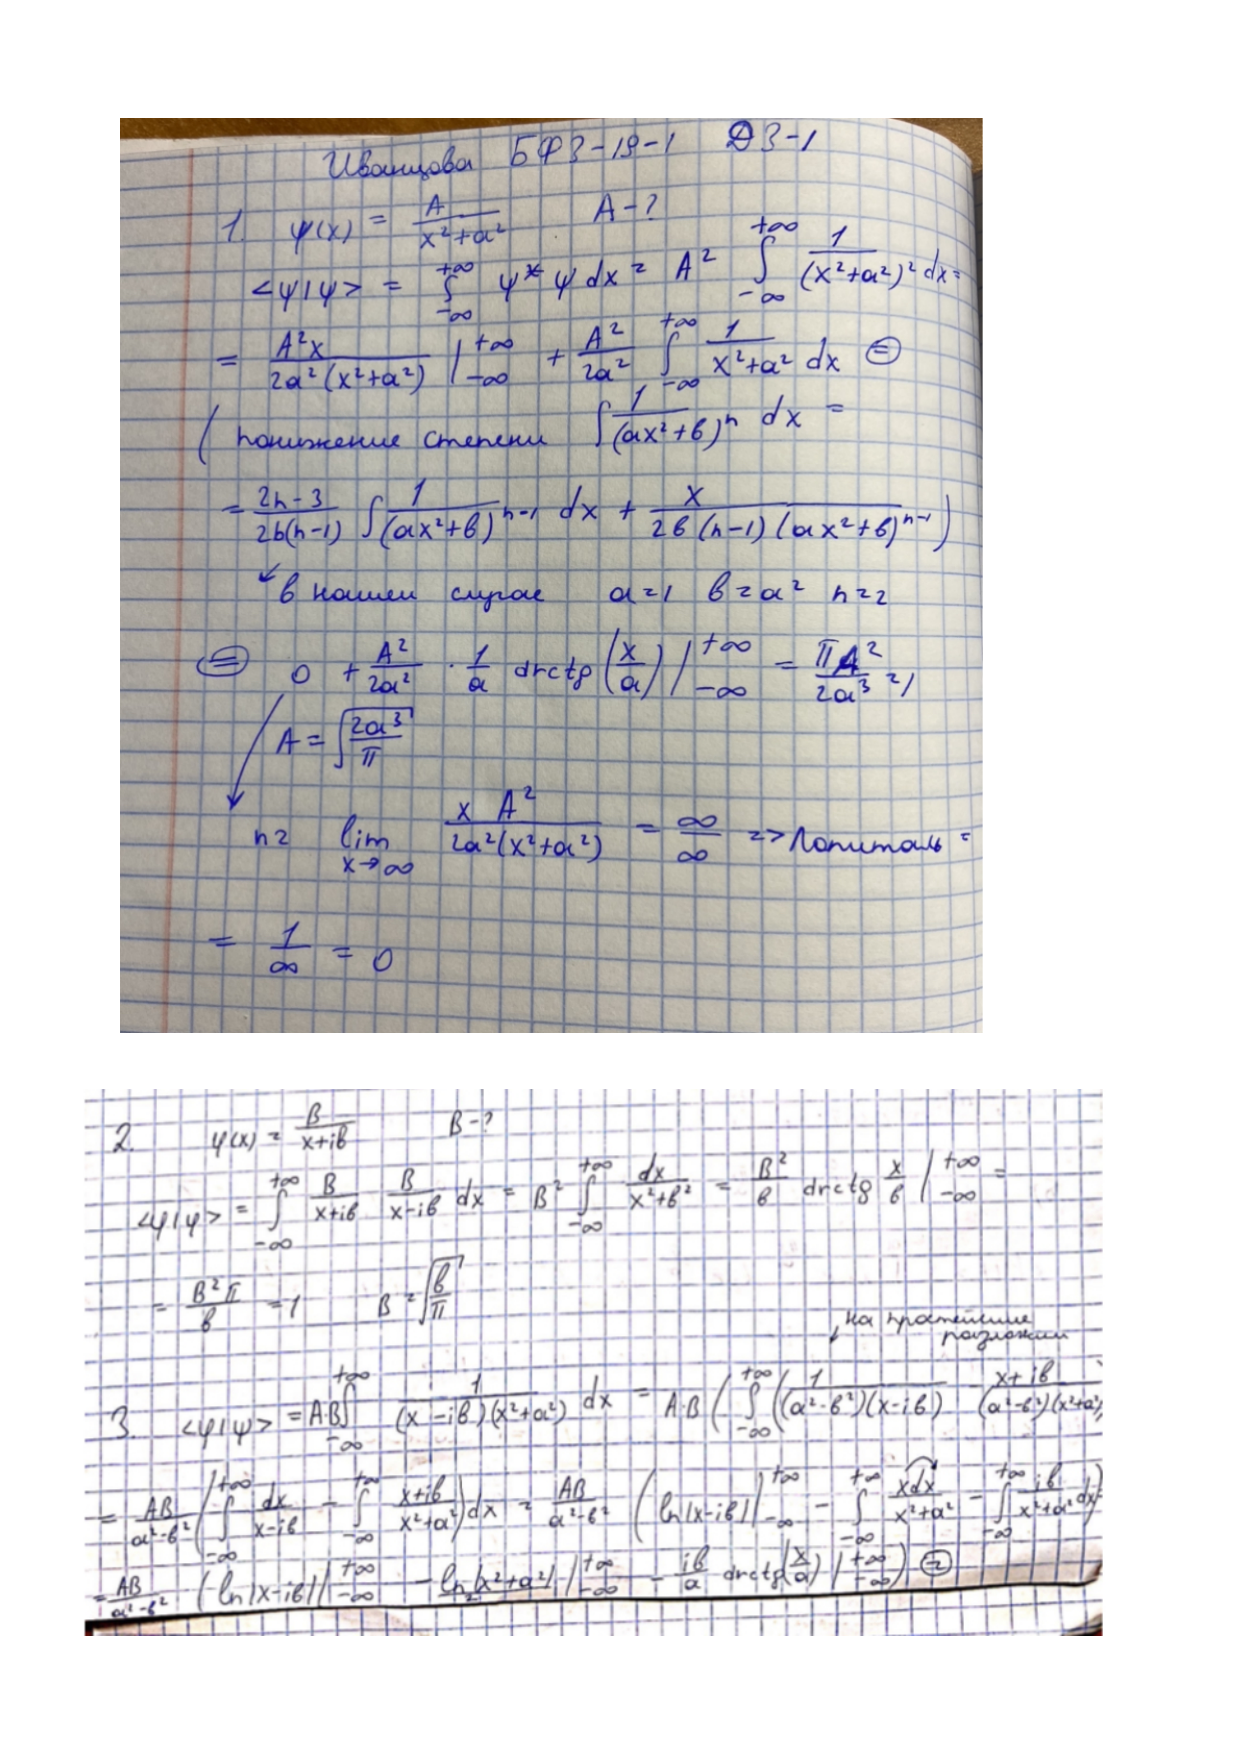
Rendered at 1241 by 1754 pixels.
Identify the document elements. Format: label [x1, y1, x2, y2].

picture [120, 118, 983, 1033]
picture [75, 1089, 1131, 1636]
